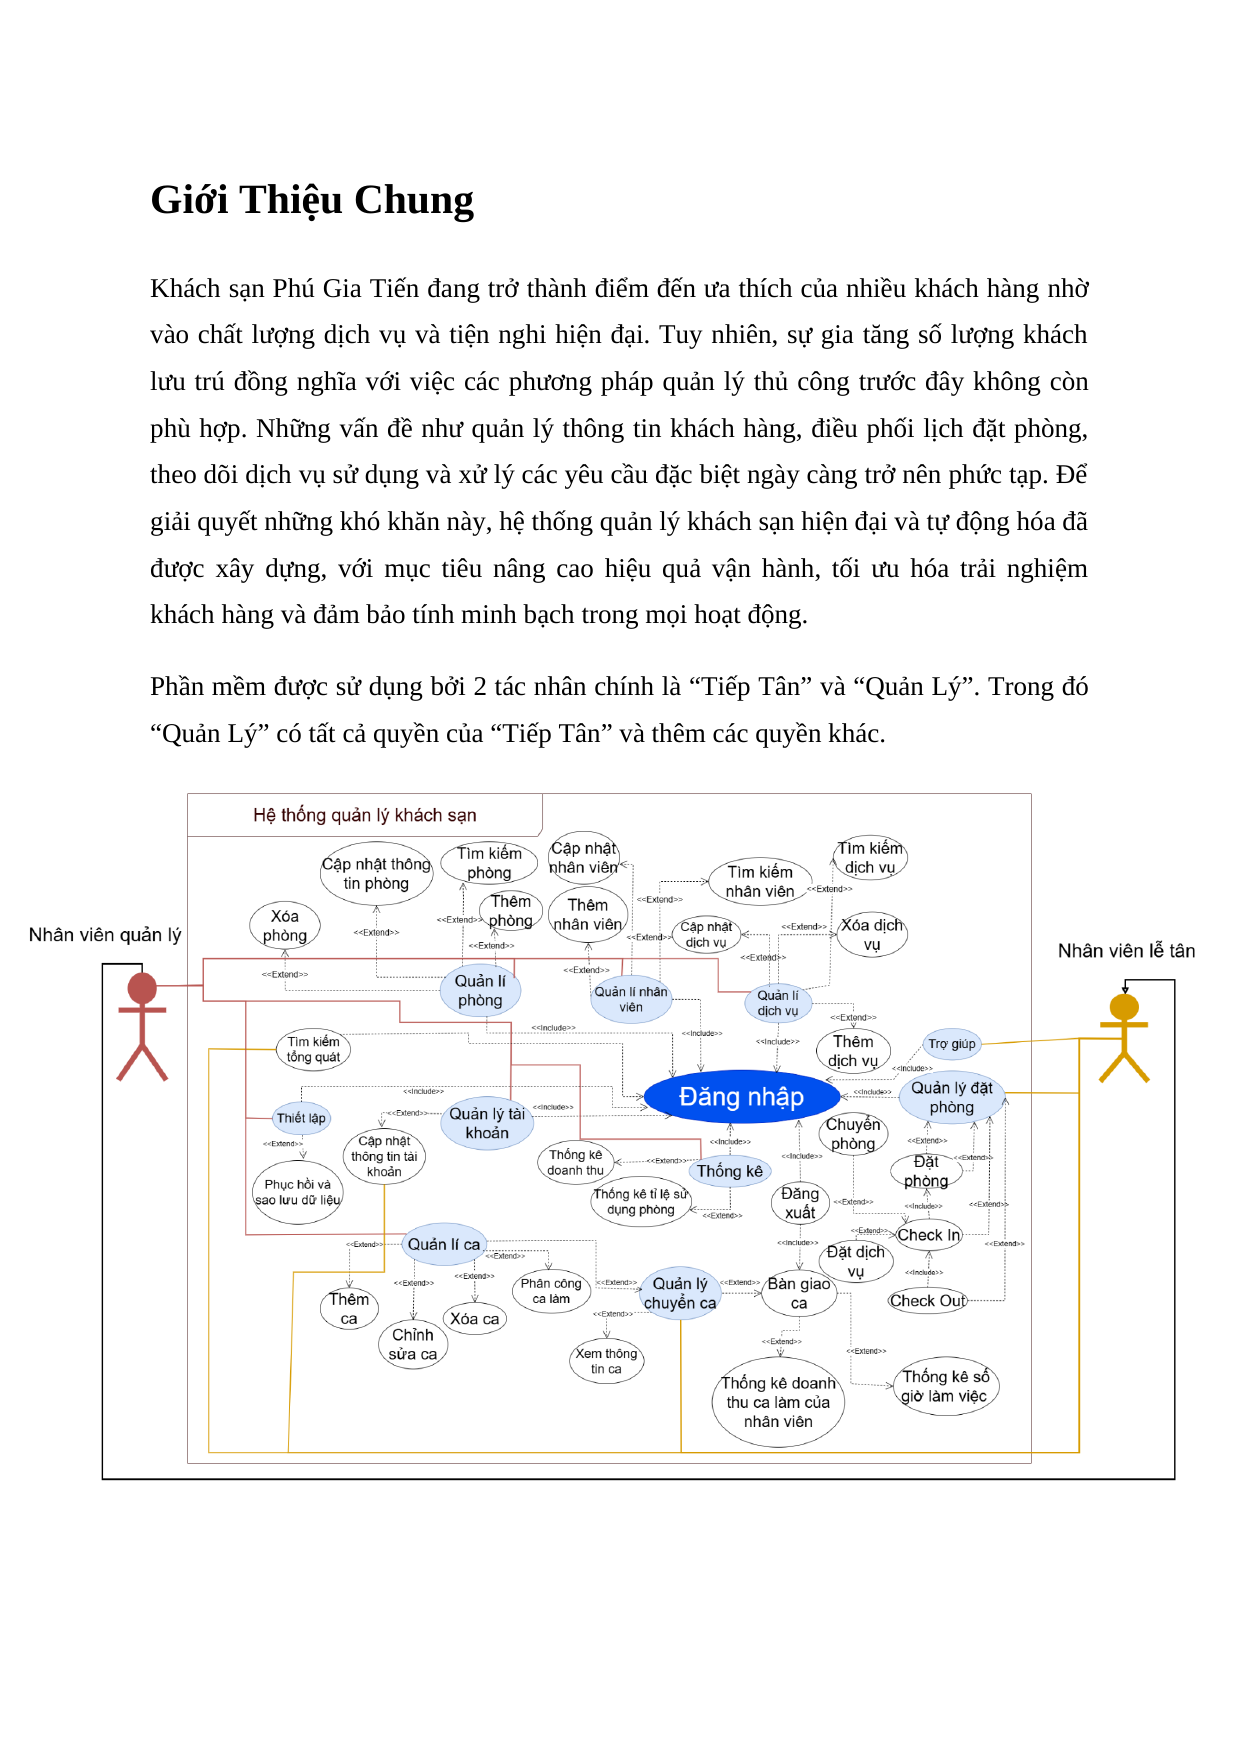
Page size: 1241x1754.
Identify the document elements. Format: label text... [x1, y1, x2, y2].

picture [17, 788, 1206, 1490]
text Khách sạn Phú Gia Tiến đang trở thành điểm đến ưa thích của nhiều khách hàng nhờ vào chất lượng dịch vụ và tiện nghi hiện đại. Tuy nhiên, sự gia tăng số lượng khách lưu trú đồng nghĩa với việc các phương pháp quản lý thủ công trước đây không còn phù hợp. Những vấn đề như quản lý thông tin khách hàng, điều phối lịch đặt phòng, theo dõi dịch vụ sử dụng và xử lý các yêu cầu đặc biệt ngày càng trở nên phức tạp. Để giải quyết những khó khăn này, hệ thống quản lý khách sạn hiện đại và tự động hóa đã được xây dựng, với mục tiêu nâng cao hiệu quả vận hành, tối ưu hóa trải nghiệm khách hàng và đảm bảo tính minh bạch trong mọi hoạt động. [150, 272, 1090, 630]
subtitle Giới Thiệu Chung [150, 175, 1090, 223]
text Phần mềm được sử dụng bởi 2 tác nhân chính là “Tiếp Tân” và “Quản Lý”. Trong đó “Quản Lý” có tất cả quyền của “Tiếp Tân” và thêm các quyền khác. [150, 670, 1090, 748]
